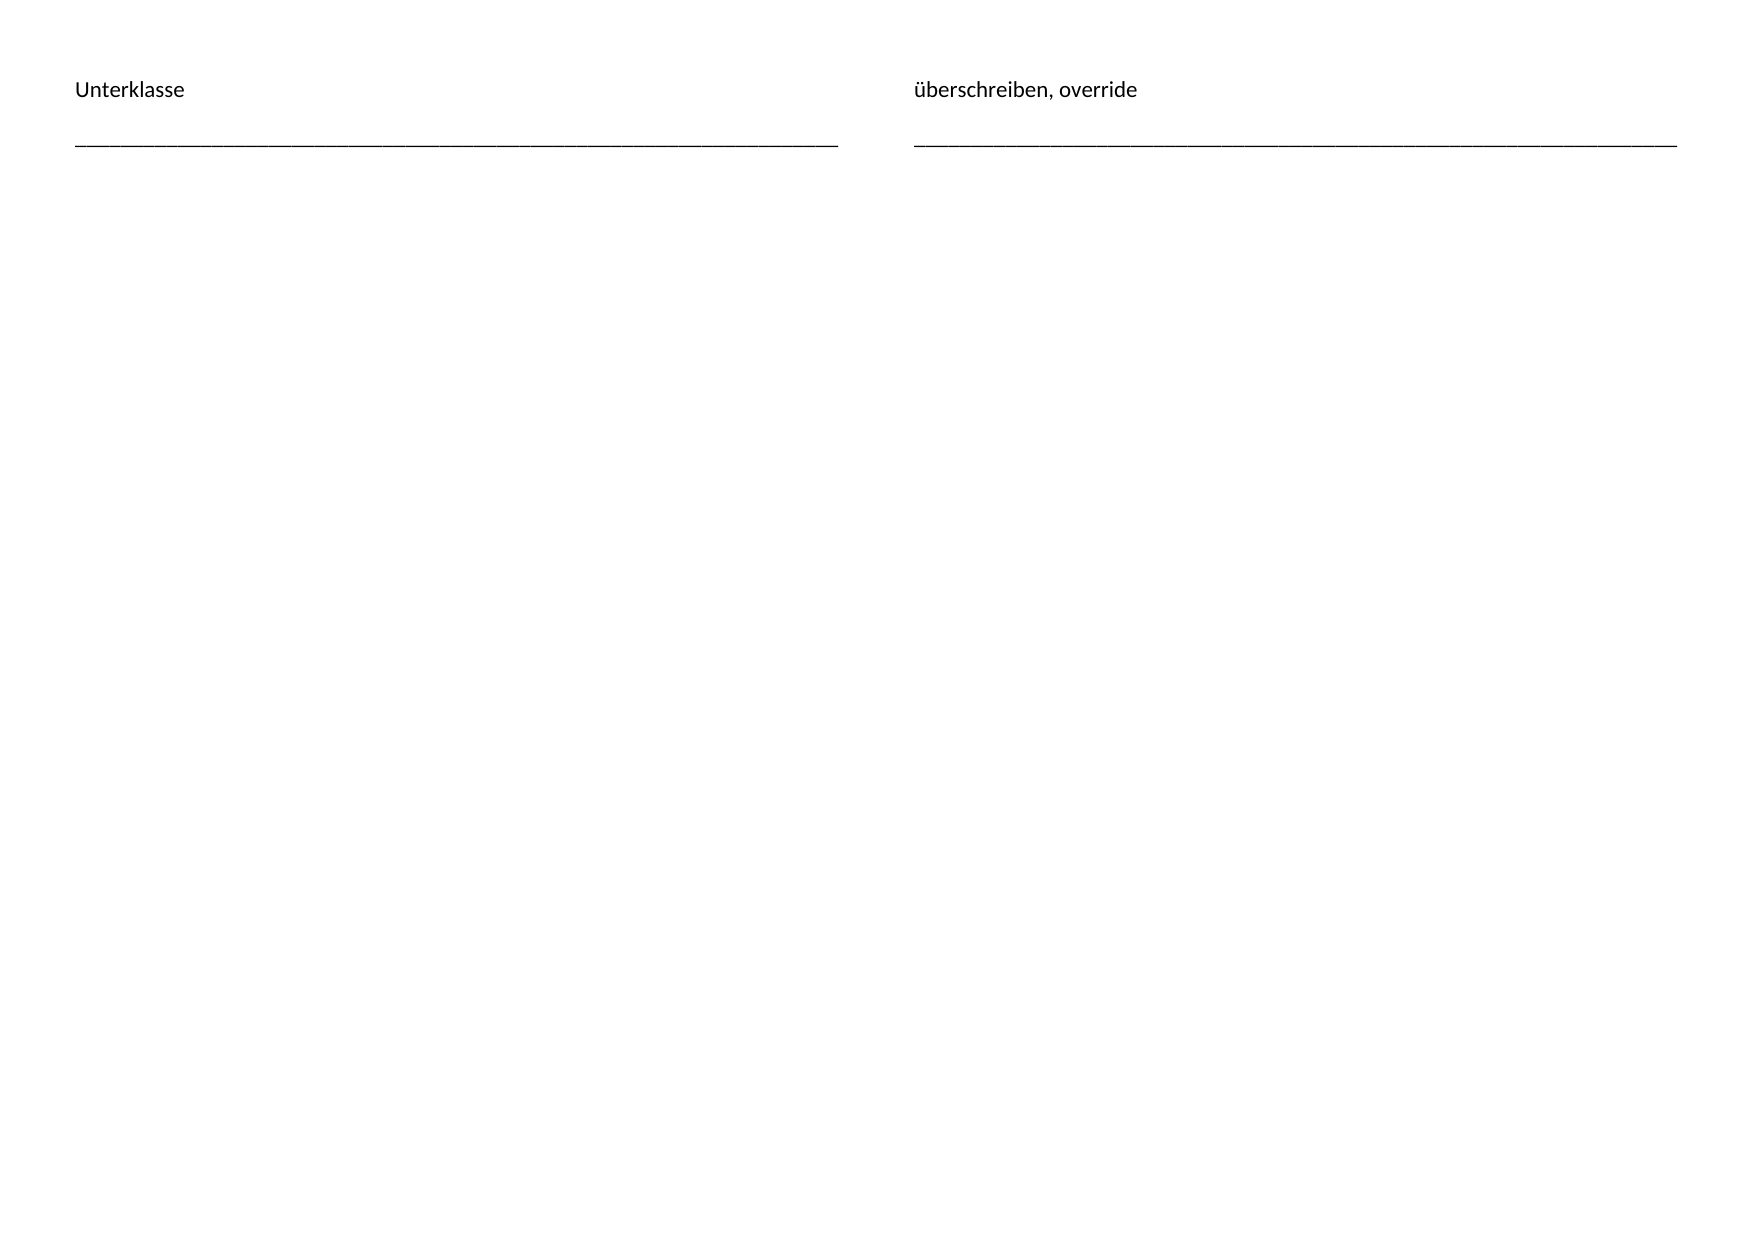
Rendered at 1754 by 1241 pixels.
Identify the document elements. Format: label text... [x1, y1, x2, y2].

text überschreiben, override [914, 75, 1679, 103]
text ___________________________________________________________________ [914, 122, 1679, 150]
text ___________________________________________________________________ [75, 122, 840, 150]
text Unterklasse [75, 75, 840, 103]
